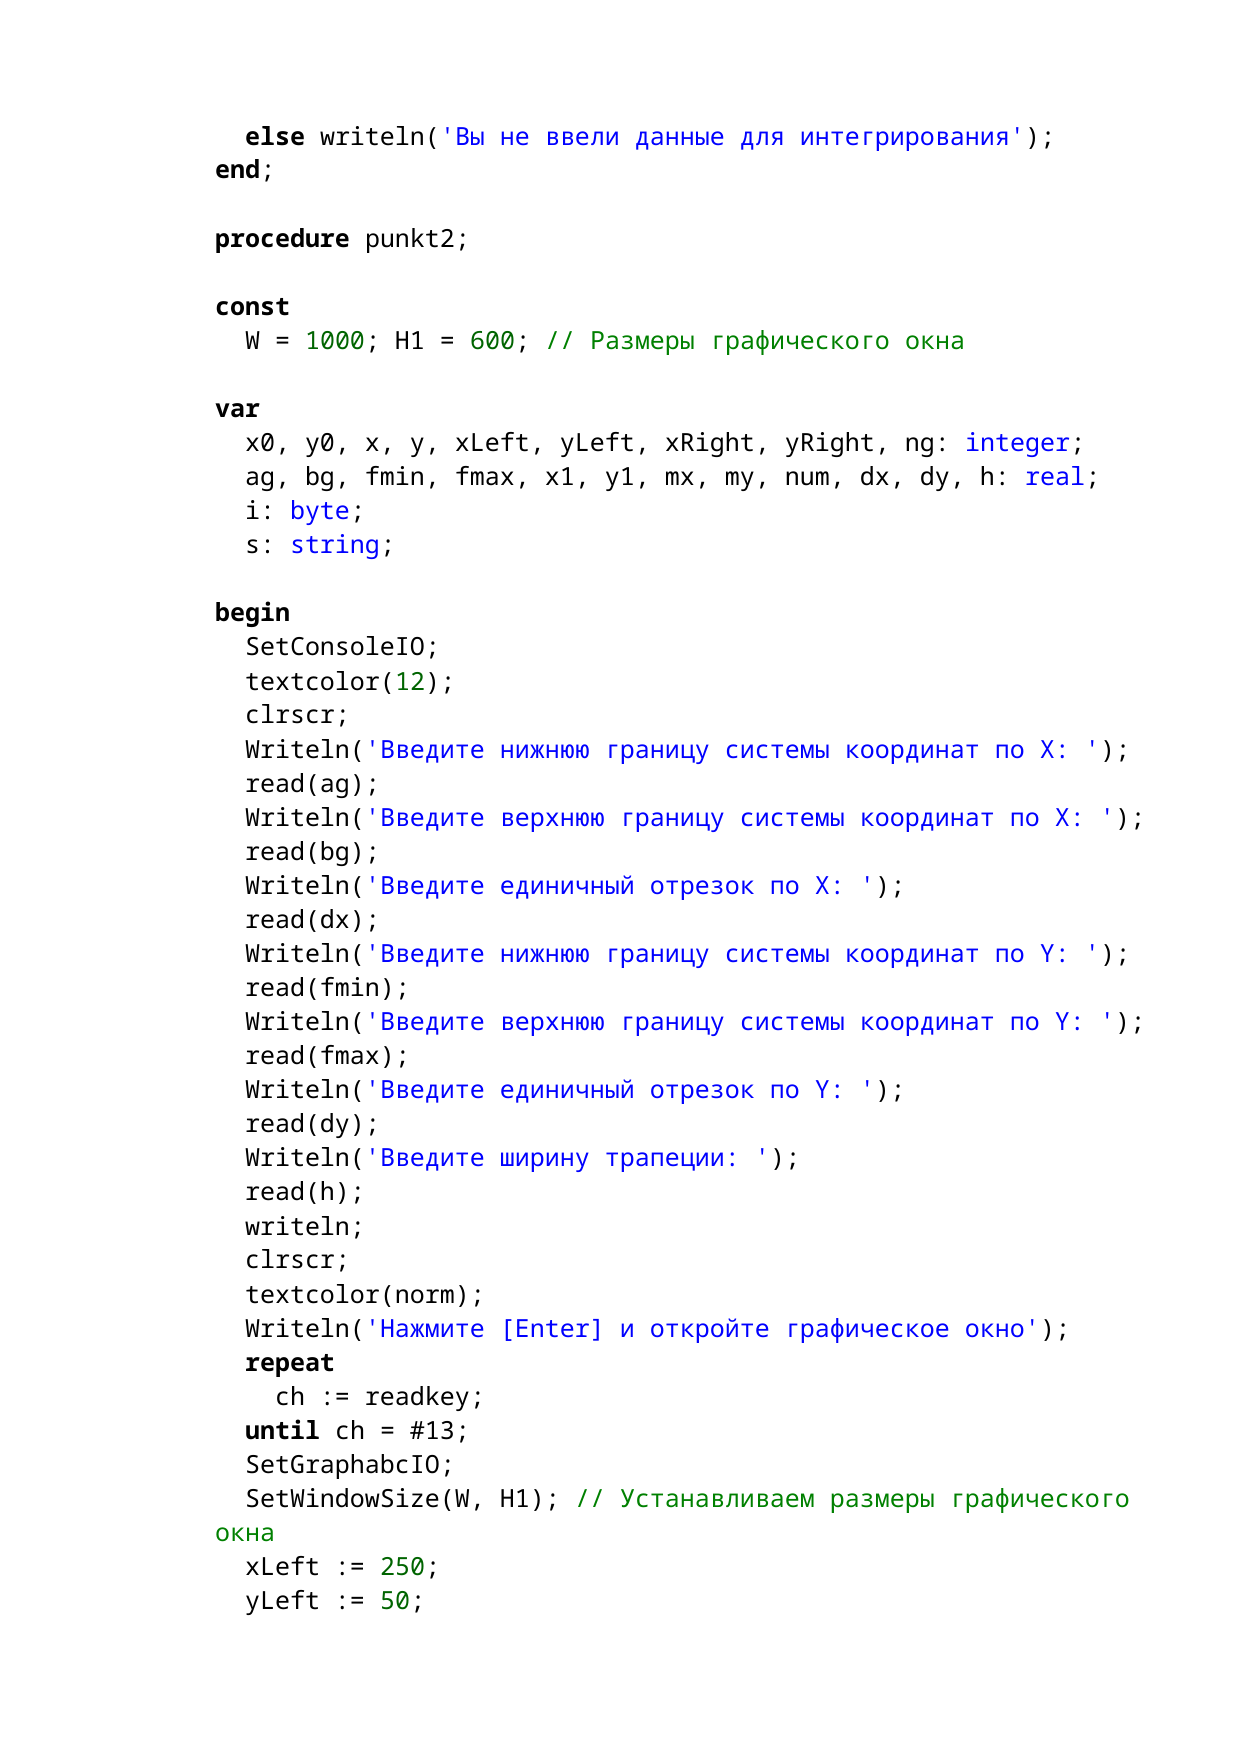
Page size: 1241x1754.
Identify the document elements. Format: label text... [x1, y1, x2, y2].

text else writeln('Вы не ввели данные для интегрирования'); [215, 118, 1152, 152]
text Writeln('Введите нижнюю границу системы координат по Y: '); [215, 936, 1152, 970]
text xLeft := 250; [215, 1549, 1152, 1583]
text Writeln('Введите верхнюю границу системы координат по Y: '); [215, 1004, 1152, 1038]
text SetWindowSize(W, H1); // Устанавливаем размеры графического окна [215, 1481, 1152, 1549]
text Writeln('Введите ширину трапеции: '); [215, 1140, 1152, 1174]
text read(fmin); [215, 970, 1152, 1004]
text read(h); [215, 1174, 1152, 1208]
text clrscr; [215, 697, 1152, 731]
text var [215, 391, 1152, 425]
text end; [215, 152, 1152, 186]
text W = 1000; H1 = 600; // Размеры графического окна [215, 322, 1152, 357]
text yLeft := 50; [215, 1583, 1152, 1617]
text textcolor(norm); [215, 1276, 1152, 1310]
text read(dx); [215, 902, 1152, 936]
text ch := readkey; [215, 1378, 1152, 1412]
text Writeln('Введите единичный отрезок по Y: '); [215, 1072, 1152, 1106]
text Writeln('Нажмите [Enter] и откройте графическое окно'); [215, 1310, 1152, 1344]
text Writeln('Введите единичный отрезок по Х: '); [215, 867, 1152, 902]
text until ch = #13; [215, 1412, 1152, 1447]
text begin [215, 595, 1152, 629]
text ag, bg, fmin, fmax, x1, y1, mx, my, num, dx, dy, h: real; [215, 459, 1152, 493]
text SetGraphabcIO; [215, 1447, 1152, 1481]
text repeat [215, 1344, 1152, 1378]
text procedure punkt2; [215, 220, 1152, 254]
text x0, y0, x, y, xLeft, yLeft, xRight, yRight, ng: integer; [215, 425, 1152, 459]
text read(ag); [215, 765, 1152, 799]
text Writeln('Введите нижнюю границу системы координат по Х: '); [215, 731, 1152, 765]
text i: byte; [215, 493, 1152, 527]
text s: string; [215, 527, 1152, 561]
text textcolor(12); [215, 663, 1152, 697]
text SetConsoleIO; [215, 629, 1152, 663]
text read(fmax); [215, 1038, 1152, 1072]
text Writeln('Введите верхнюю границу системы координат по Х: '); [215, 799, 1152, 833]
text read(bg); [215, 833, 1152, 867]
text const [215, 288, 1152, 322]
text read(dy); [215, 1106, 1152, 1140]
text clrscr; [215, 1242, 1152, 1276]
text writeln; [215, 1208, 1152, 1242]
